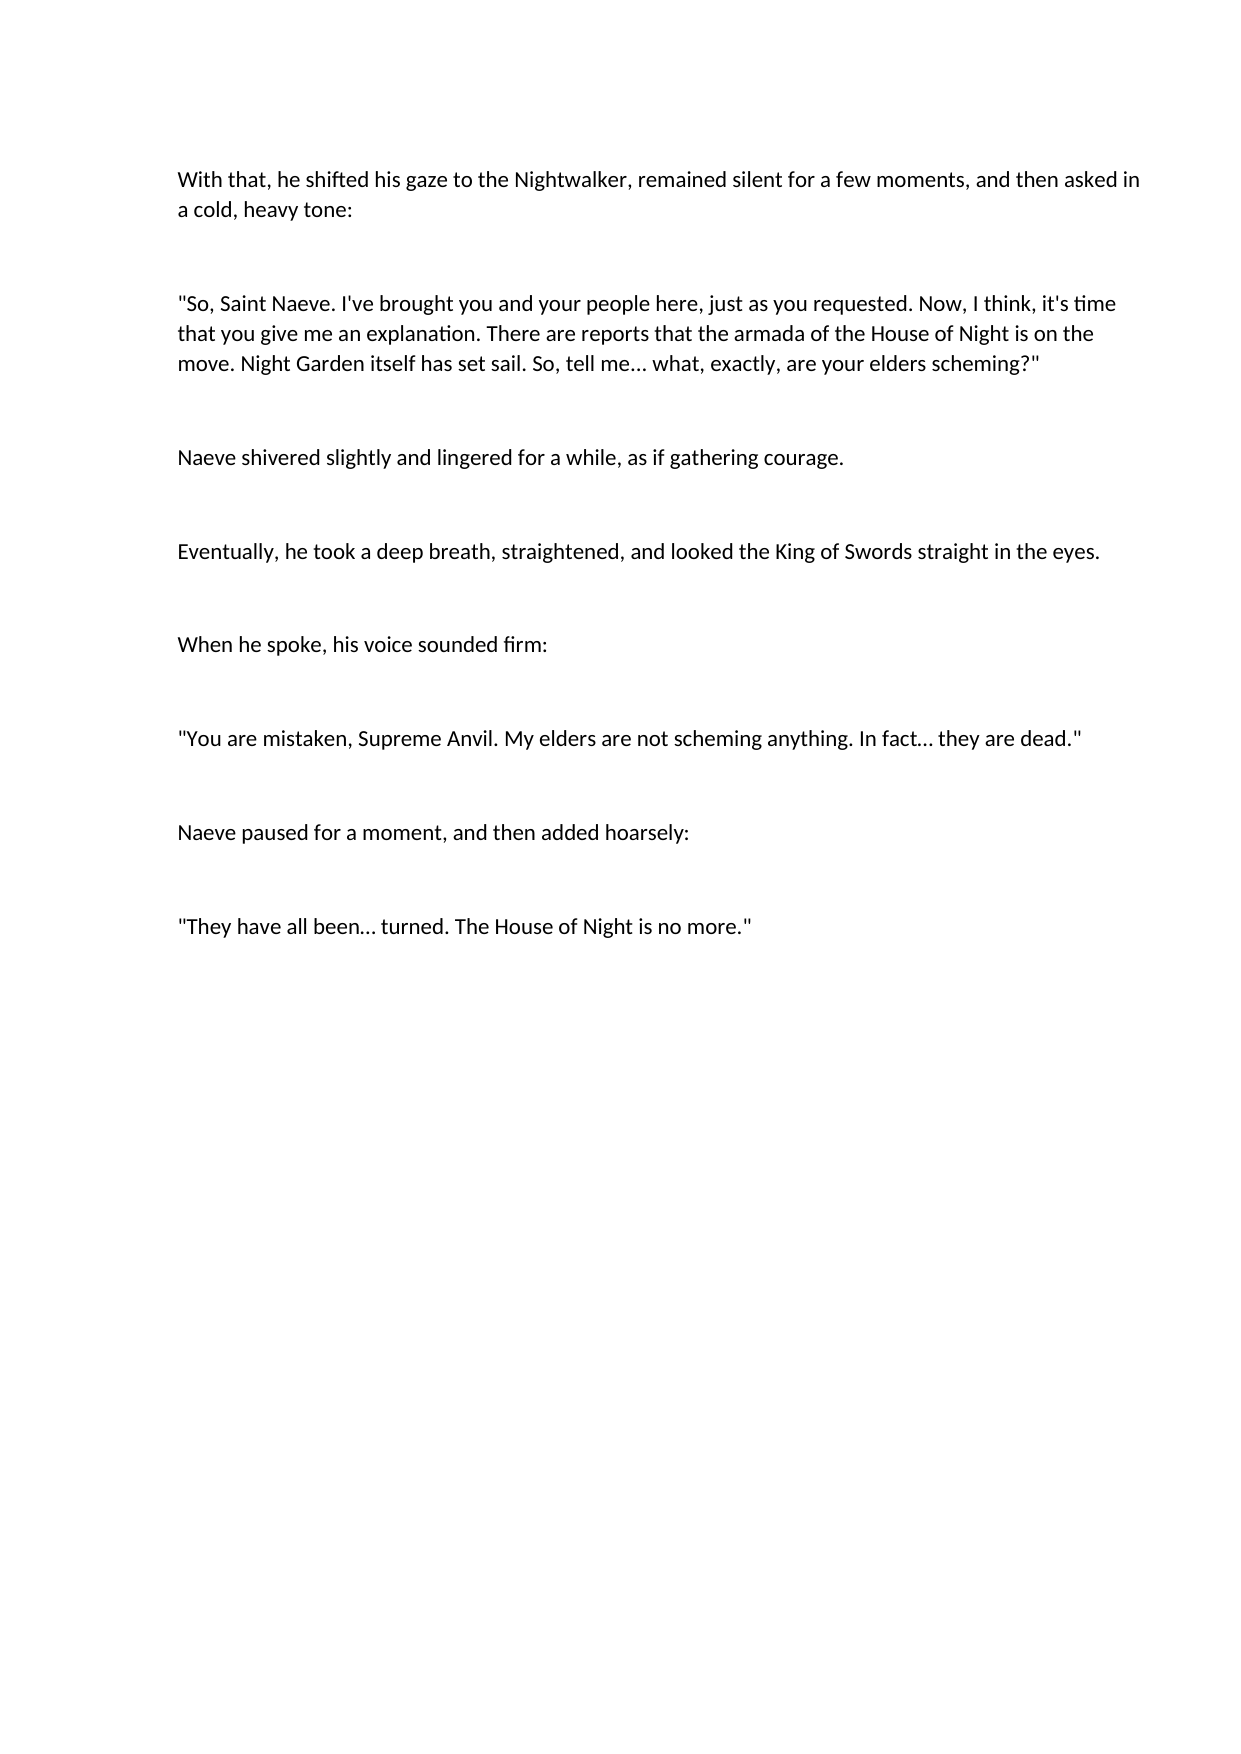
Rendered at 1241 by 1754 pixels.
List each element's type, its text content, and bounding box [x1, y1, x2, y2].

text When he spoke, his voice sounded firm: [177, 631, 1152, 659]
text Naeve paused for a moment, and then added hoarsely: [177, 818, 1152, 846]
text "So, Saint Naeve. I've brought you and your people here, just as you requested. Now, I think, it's time that you give me an explanation. There are reports that the armada of the House of Night is on the move. Night Garden itself has set sail. So, tell me... what, exactly, are your elders scheming?" [177, 289, 1152, 377]
text "They have all been… turned. The House of Night is no more." [177, 912, 1152, 940]
text Naeve shivered slightly and lingered for a while, as if gathering courage. [177, 443, 1152, 471]
text With that, he shifted his gaze to the Nightwalker, remained silent for a few moments, and then asked in a cold, heavy tone: [177, 165, 1152, 223]
text "You are mistaken, Supreme Anvil. My elders are not scheming anything. In fact… they are dead." [177, 724, 1152, 752]
text Eventually, he took a deep breath, straightened, and looked the King of Swords straight in the eyes. [177, 537, 1152, 565]
